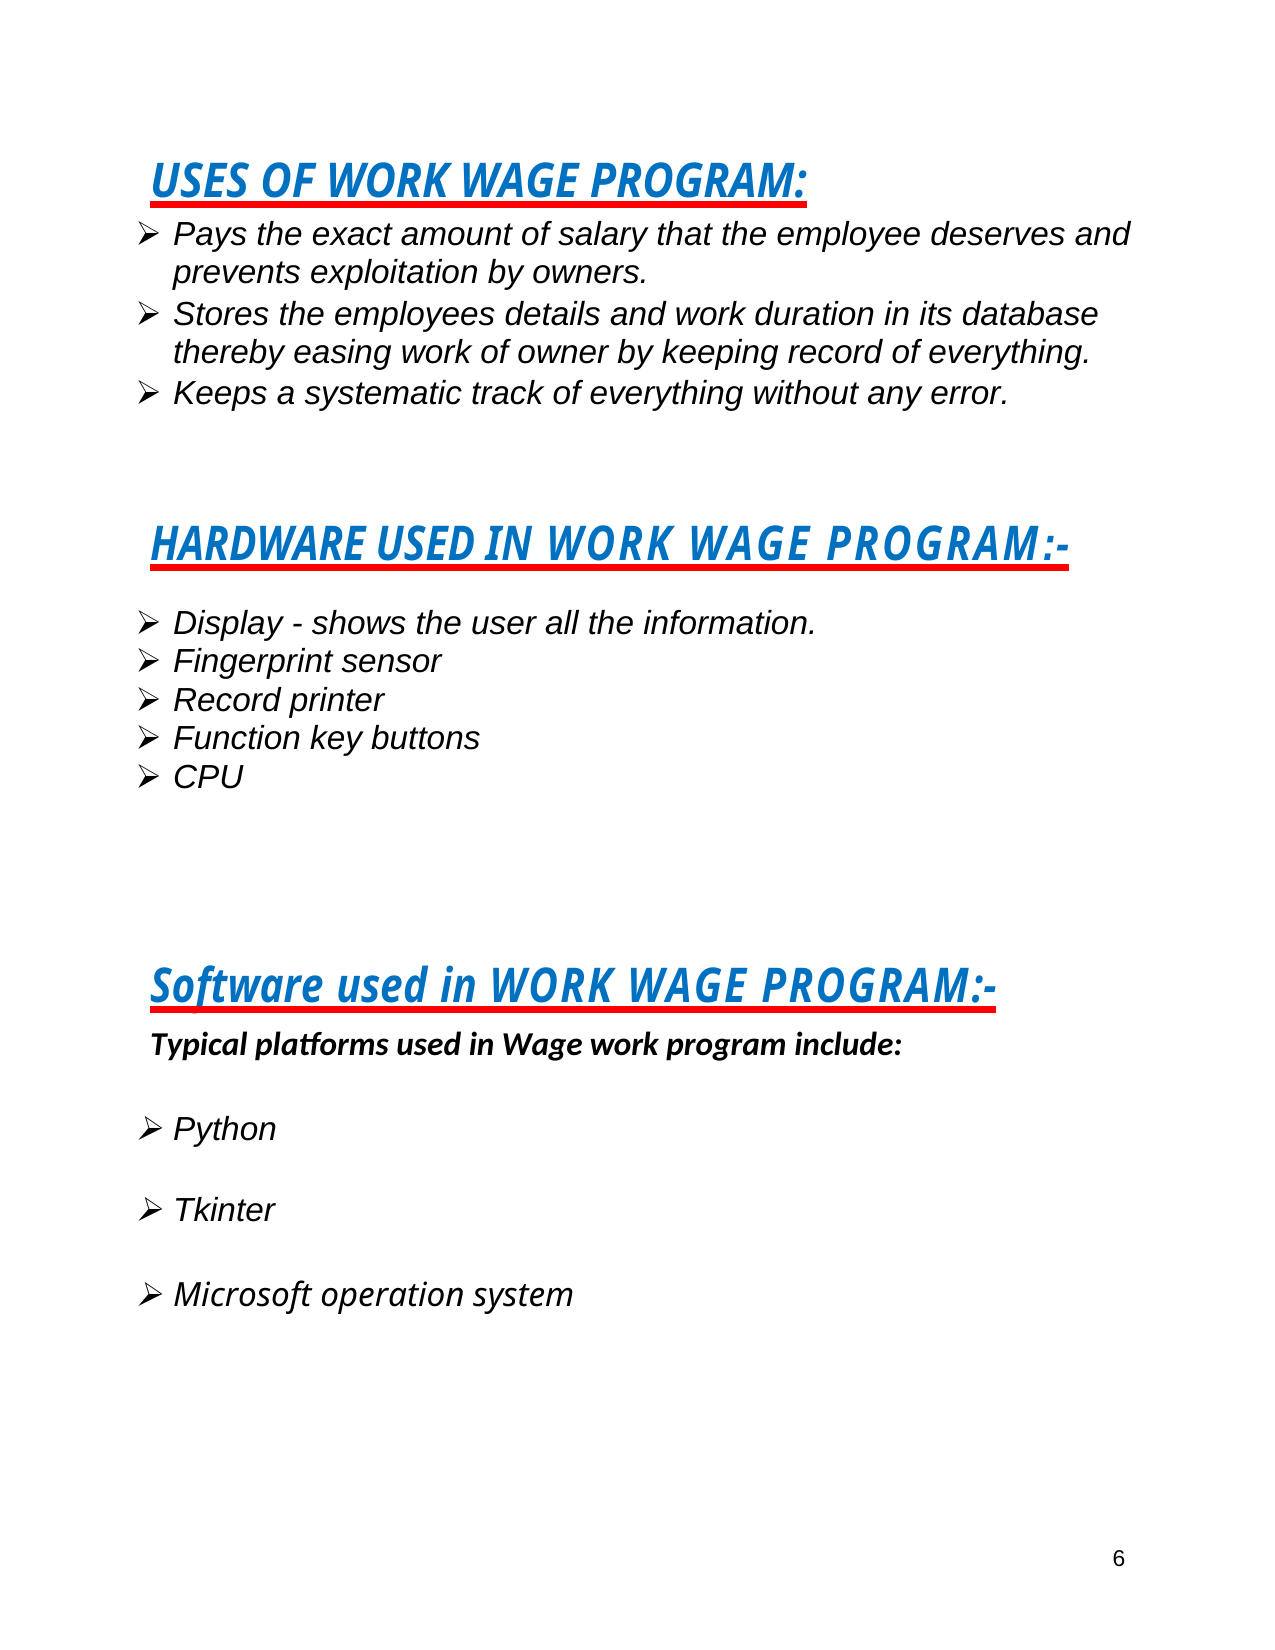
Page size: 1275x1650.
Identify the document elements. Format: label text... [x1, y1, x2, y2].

text HARDWARE USED IN WORK WAGE PROGRAM:- [150, 509, 1171, 574]
list Python [135, 1109, 1171, 1147]
subtitle USES OF WORK WAGE PROGRAM: [150, 146, 1171, 212]
list Display - shows the user all the information. [135, 603, 1171, 641]
list Fingerprint sensor [135, 641, 1171, 680]
subtitle Stores the employees details and work duration in its database thereby easing work of owner by keeping record of everything. [135, 293, 1171, 371]
list Microsoft operation system [135, 1271, 1171, 1316]
subtitle Keeps a systematic track of everything without any error. [135, 373, 1171, 412]
subtitle Software used in WORK WAGE PROGRAM:- [150, 951, 1171, 1017]
list Function key buttons [135, 718, 1171, 757]
text Typical platforms used in Wage work program include: [150, 1023, 1171, 1064]
subtitle Pays the exact amount of salary that the employee deserves and prevents exploitation by owners. [135, 214, 1171, 291]
list Record printer [135, 680, 1171, 718]
list CPU [135, 757, 1171, 795]
list Tkinter [135, 1190, 1171, 1228]
